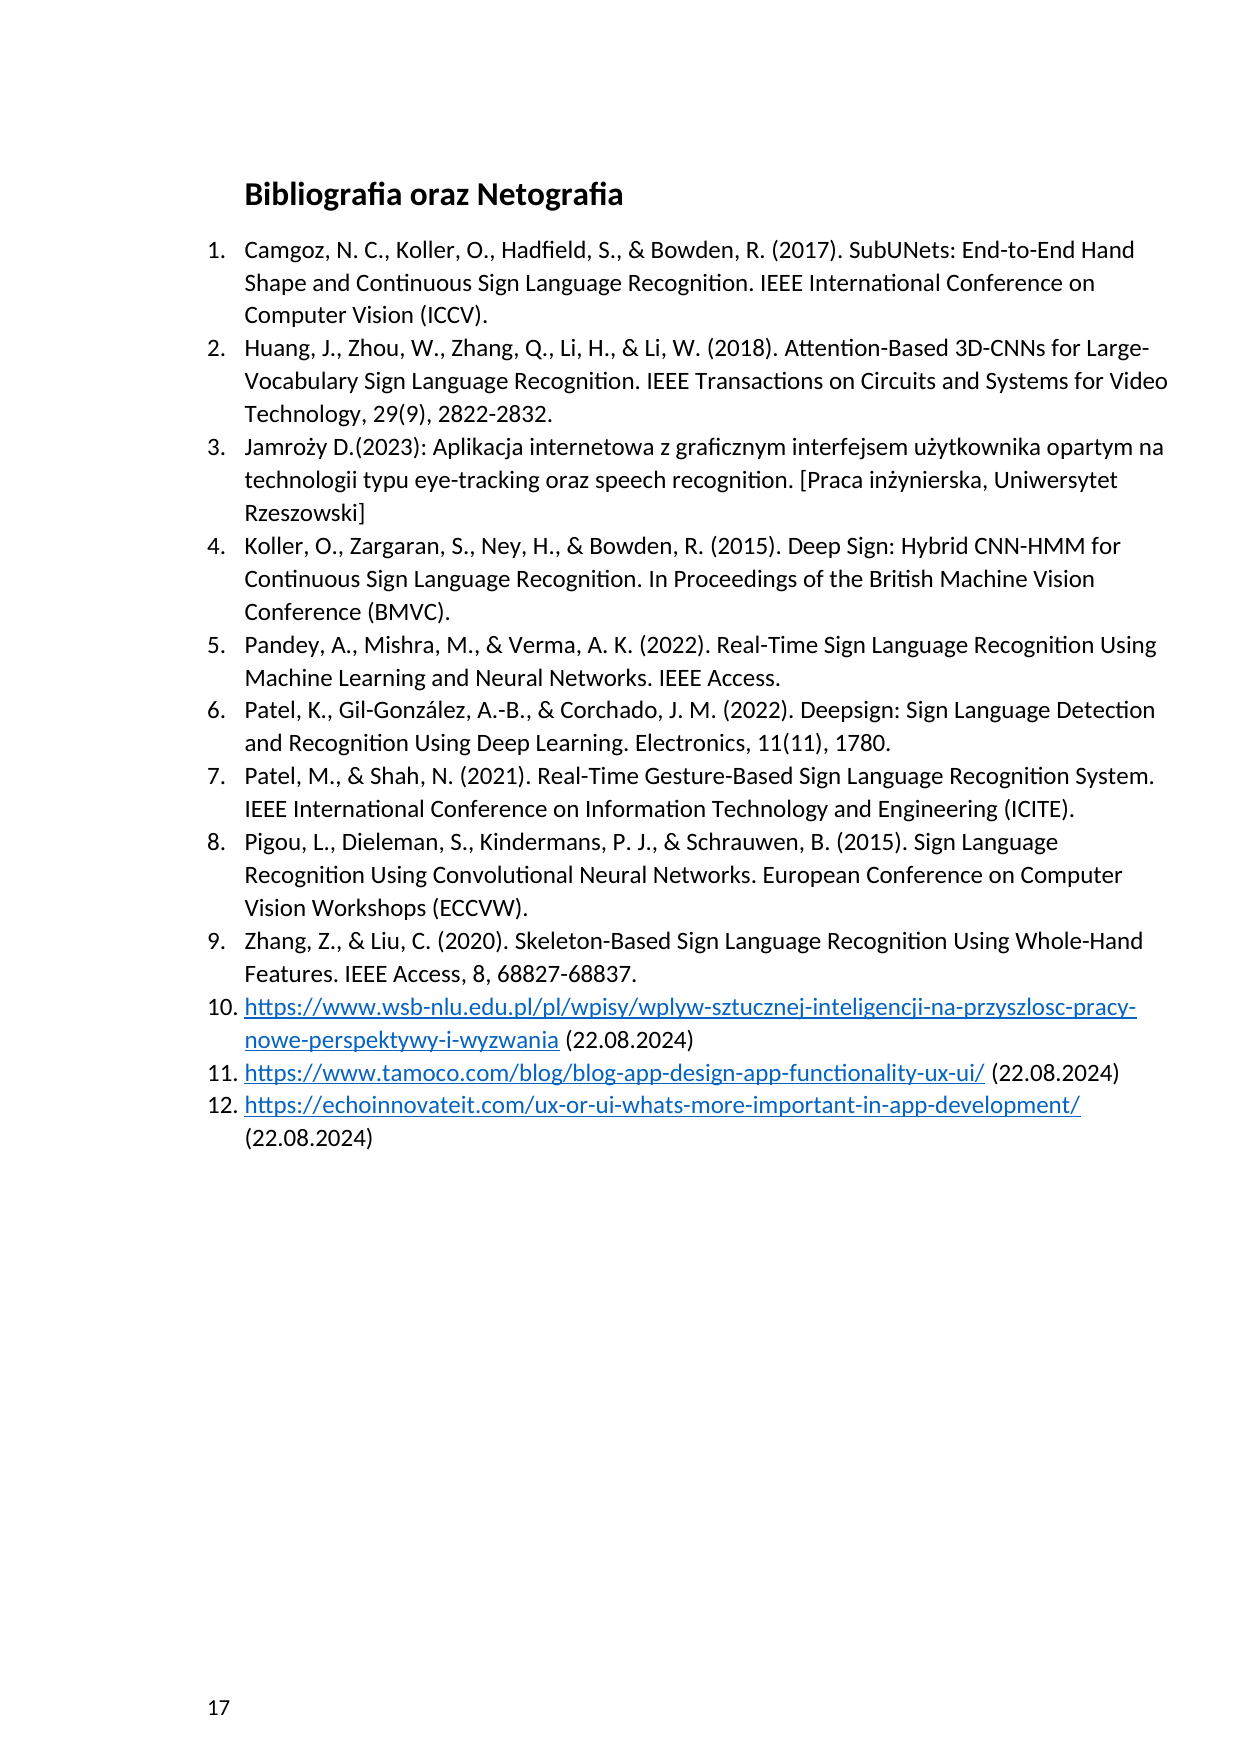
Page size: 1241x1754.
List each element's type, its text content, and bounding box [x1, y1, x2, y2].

list https://echoinnovateit.com/ux-or-ui-whats-more-important-in-app-development/ (22.08.2024) [207, 1089, 1169, 1153]
list https://www.wsb-nlu.edu.pl/pl/wpisy/wplyw-sztucznej-inteligencji-na-przyszlosc-pracy-nowe-perspektywy-i-wyzwania (22.08.2024) [207, 991, 1169, 1054]
list Koller, O., Zargaran, S., Ney, H., & Bowden, R. (2015). Deep Sign: Hybrid CNN-HMM for Continuous Sign Language Recognition. In Proceedings of the British Machine Vision Conference (BMVC). [207, 530, 1169, 626]
list Huang, J., Zhou, W., Zhang, Q., Li, H., & Li, W. (2018). Attention-Based 3D-CNNs for Large-Vocabulary Sign Language Recognition. IEEE Transactions on Circuits and Systems for Video Technology, 29(9), 2822-2832. [207, 332, 1169, 429]
list Patel, K., Gil-González, A.-B., & Corchado, J. M. (2022). Deepsign: Sign Language Detection and Recognition Using Deep Learning. Electronics, 11(11), 1780. [207, 694, 1169, 758]
list Camgoz, N. C., Koller, O., Hadfield, S., & Bowden, R. (2017). SubUNets: End-to-End Hand Shape and Continuous Sign Language Recognition. IEEE International Conference on Computer Vision (ICCV). [207, 234, 1169, 330]
subtitle Bibliografia oraz Netografia [244, 173, 1169, 213]
list Zhang, Z., & Liu, C. (2020). Skeleton-Based Sign Language Recognition Using Whole-Hand Features. IEEE Access, 8, 68827-68837. [207, 925, 1169, 988]
list Patel, M., & Shah, N. (2021). Real-Time Gesture-Based Sign Language Recognition System. IEEE International Conference on Information Technology and Engineering (ICITE). [207, 760, 1169, 824]
list Jamroży D.(2023): Aplikacja internetowa z graficznym interfejsem użytkownika opartym na technologii typu eye-tracking oraz speech recognition. [Praca inżynierska, Uniwersytet Rzeszowski] [207, 431, 1169, 528]
list Pigou, L., Dieleman, S., Kindermans, P. J., & Schrauwen, B. (2015). Sign Language Recognition Using Convolutional Neural Networks. European Conference on Computer Vision Workshops (ECCVW). [207, 826, 1169, 923]
list https://www.tamoco.com/blog/blog-app-design-app-functionality-ux-ui/ (22.08.2024) [207, 1057, 1169, 1087]
list Pandey, A., Mishra, M., & Verma, A. K. (2022). Real-Time Sign Language Recognition Using Machine Learning and Neural Networks. IEEE Access. [207, 629, 1169, 692]
